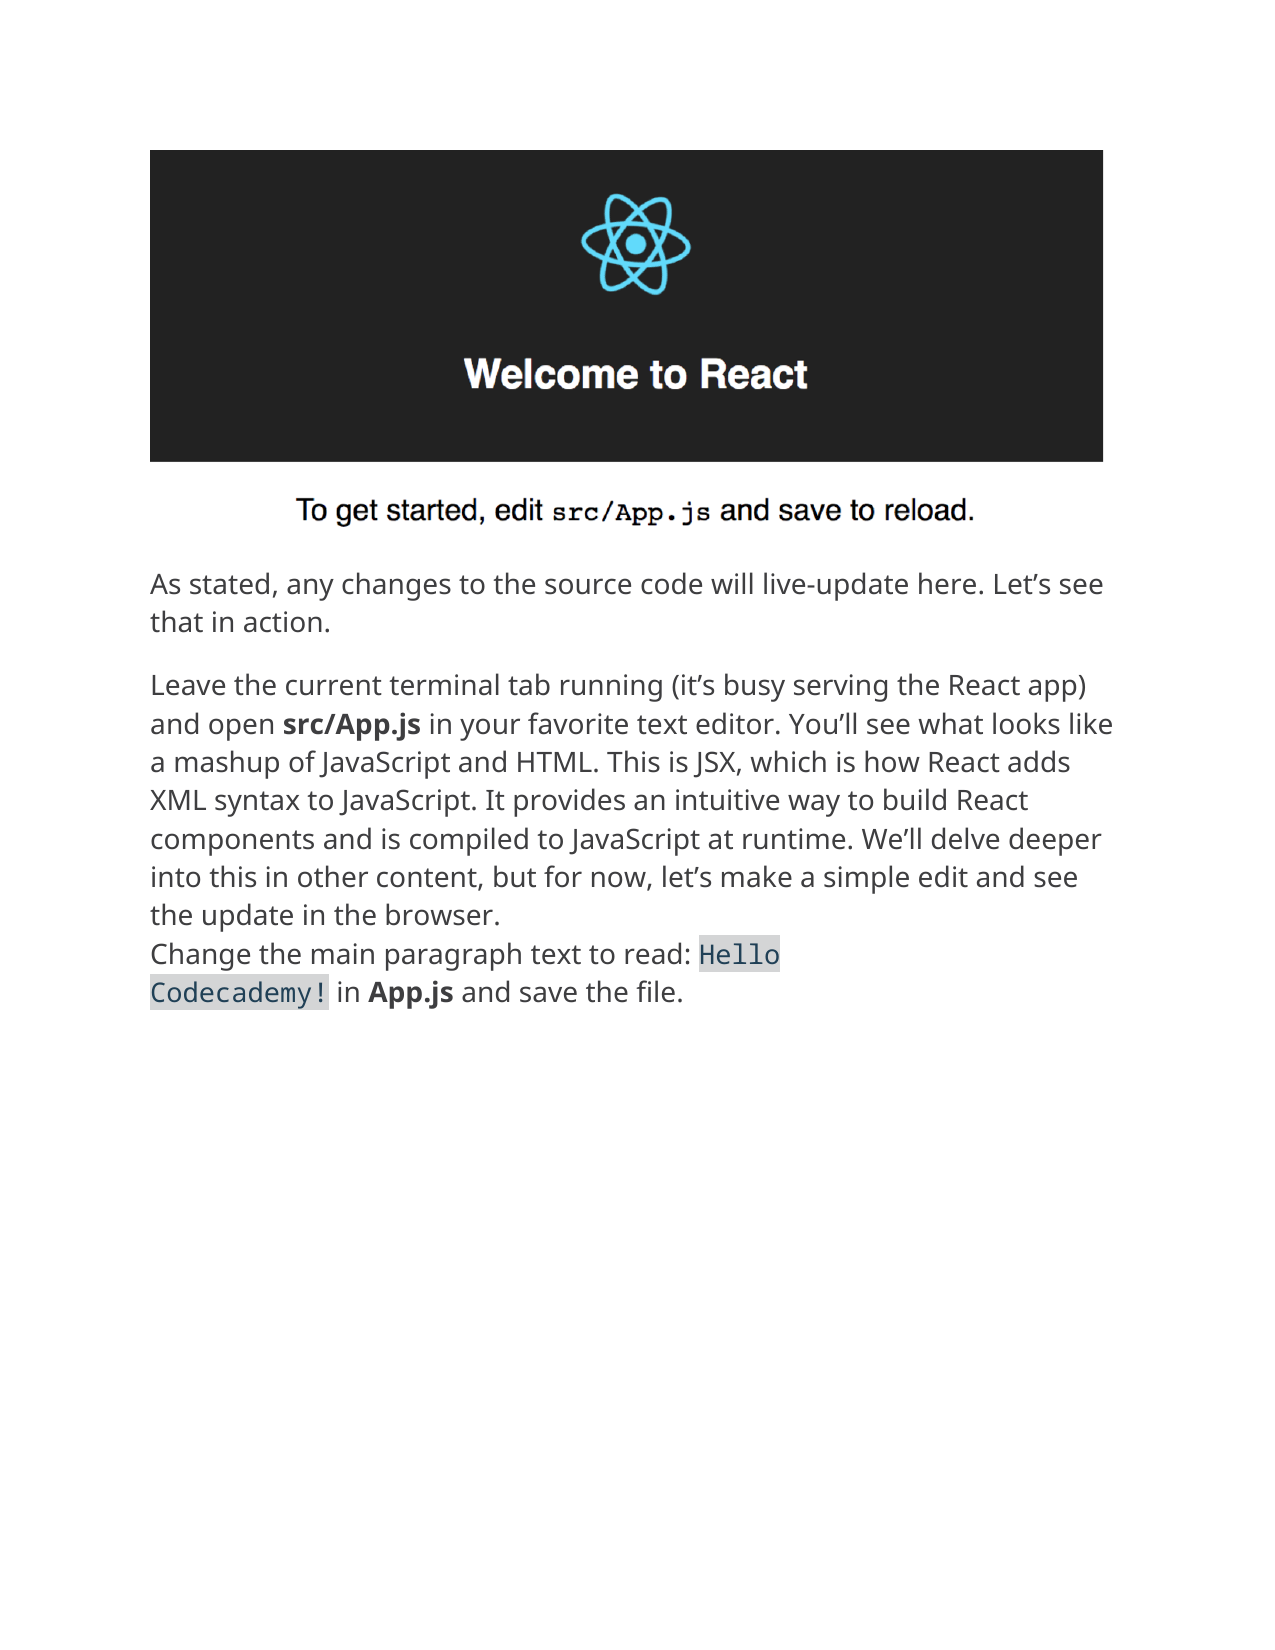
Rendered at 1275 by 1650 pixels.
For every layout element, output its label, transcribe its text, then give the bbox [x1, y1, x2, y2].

picture [150, 150, 1104, 539]
text As stated, any changes to the source code will live-update here. Let’s see that in action. [150, 564, 1125, 641]
text Change the main paragraph text to read: Hello Codecademy! in App.js and save the file. [150, 934, 1125, 1011]
text Leave the current terminal tab running (it’s busy serving the React app) and open src/App.js in your favorite text editor. You’ll see what looks like a mashup of JavaScript and HTML. This is JSX, which is how React adds XML syntax to JavaScript. It provides an intuitive way to build React components and is compiled to JavaScript at runtime. We’ll delve deeper into this in other content, but for now, let’s make a simple edit and see the update in the browser. [150, 666, 1125, 934]
